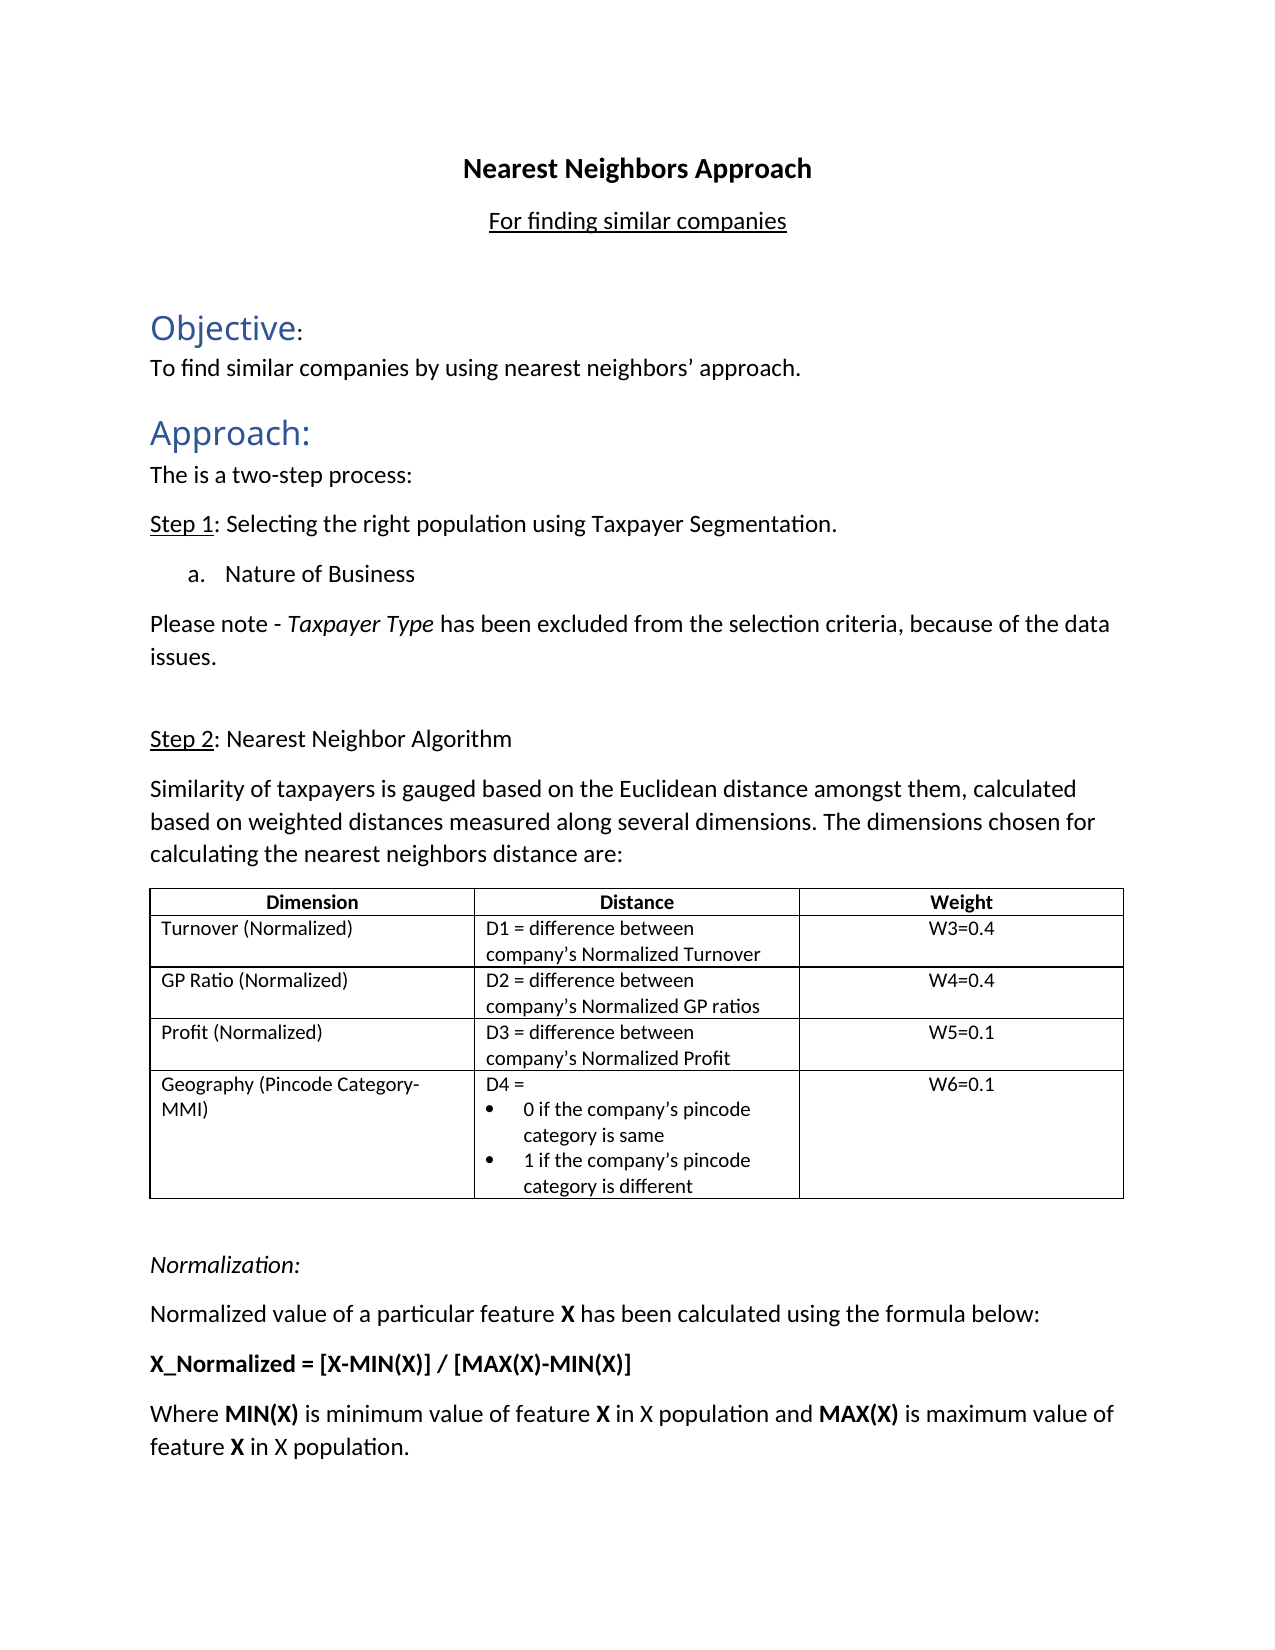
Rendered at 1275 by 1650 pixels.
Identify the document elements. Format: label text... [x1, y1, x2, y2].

text Nearest Neighbors Approach [150, 150, 1125, 186]
text Similarity of taxpayers is gauged based on the Euclidean distance amongst them, calculated based on weighted distances measured along several dimensions. The dimensions chosen for calculating the nearest neighbors distance are: [150, 773, 1125, 869]
table_header Distance [475, 889, 799, 914]
table_cell Geography (Pincode Category- MMI) [151, 1071, 474, 1198]
text Where MIN(X) is minimum value of feature X in X population and MAX(X) is maximum value of feature X in X population. [150, 1398, 1125, 1461]
table_header Dimension [151, 889, 474, 914]
table_cell GP Ratio (Normalized) [151, 968, 474, 1018]
table_cell Turnover (Normalized) [151, 916, 474, 966]
table_cell D4 = 0 if the company’s pincode category is same 1 if the company’s pincode category is different [475, 1071, 799, 1198]
text Normalization: [150, 1249, 1125, 1279]
table_cell D1 = difference between company’s Normalized Turnover [475, 916, 799, 966]
table_cell Profit (Normalized) [151, 1019, 474, 1070]
list Nature of Business [187, 558, 1125, 589]
table_cell W5=0.1 [800, 1019, 1123, 1070]
text Objective: To find similar companies by using nearest neighbors’ approach. [150, 304, 1125, 383]
table_cell W3=0.4 [800, 916, 1123, 966]
text The is a two-step process: [150, 459, 1125, 489]
text Please note - Taxpayer Type has been excluded from the selection criteria, because of the data issues. [150, 608, 1125, 671]
text Normalized value of a particular feature X has been calculated using the formula below: [150, 1298, 1125, 1329]
table_cell W6=0.1 [800, 1071, 1123, 1198]
table_cell D3 = difference between company’s Normalized Profit [475, 1019, 799, 1070]
text Step 1: Selecting the right population using Taxpayer Segmentation. [150, 508, 1125, 539]
subtitle Approach: [150, 410, 1125, 455]
table_cell W4=0.4 [800, 968, 1123, 1018]
text X_Normalized = [X-MIN(X)] / [MAX(X)-MIN(X)] [150, 1348, 1125, 1379]
table_header Weight [800, 889, 1123, 914]
text For finding similar companies [150, 205, 1125, 236]
text Step 2: Nearest Neighbor Algorithm [150, 690, 1125, 754]
table_cell D2 = difference between company’s Normalized GP ratios [475, 968, 799, 1018]
